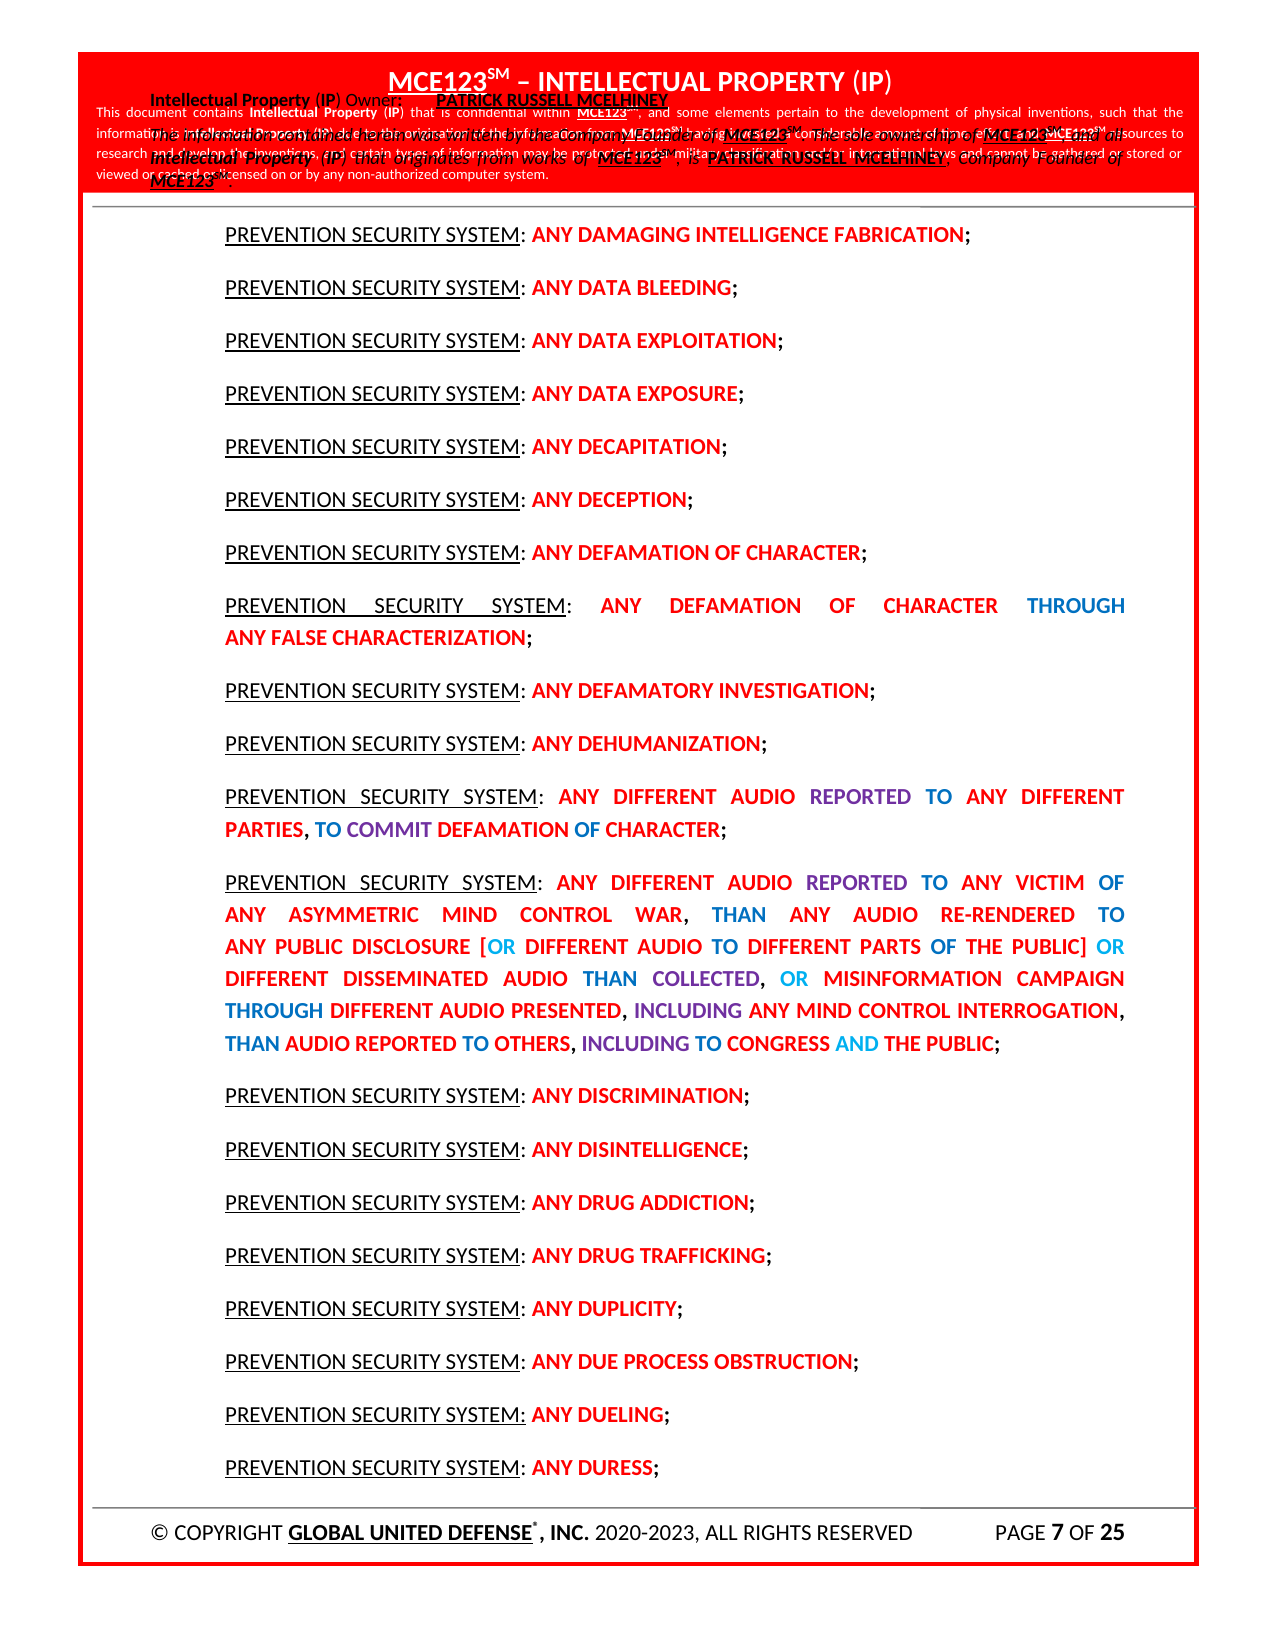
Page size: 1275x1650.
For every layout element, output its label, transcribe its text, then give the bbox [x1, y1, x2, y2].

text PREVENTION SECURITY SYSTEM: ANY DATA EXPLOITATION; [187, 326, 1125, 354]
text PREVENTION SECURITY SYSTEM: ANY DEFAMATORY INVESTIGATION; [187, 676, 1125, 704]
text PREVENTION SECURITY SYSTEM: ANY DISINTELLIGENCE; [187, 1135, 1125, 1163]
text PREVENTION SECURITY SYSTEM: ANY DEHUMANIZATION; [187, 729, 1125, 757]
text PREVENTION SECURITY SYSTEM: ANY DAMAGING INTELLIGENCE FABRICATION; [187, 220, 1125, 248]
text PREVENTION SECURITY SYSTEM: ANY DUELING; [187, 1400, 1125, 1428]
text PREVENTION SECURITY SYSTEM: ANY DATA BLEEDING; [187, 273, 1125, 301]
text PREVENTION SECURITY SYSTEM: ANY DISCRIMINATION; [187, 1082, 1125, 1110]
text PREVENTION SECURITY SYSTEM: ANY DRUG TRAFFICKING; [187, 1241, 1125, 1269]
text PREVENTION SECURITY SYSTEM: ANY DUPLICITY; [187, 1294, 1125, 1322]
text PREVENTION SECURITY SYSTEM: ANY DRUG ADDICTION; [187, 1188, 1125, 1216]
text PREVENTION SECURITY SYSTEM: ANY DECAPITATION; [187, 432, 1125, 460]
text PREVENTION SECURITY SYSTEM: ANY DECEPTION; [187, 485, 1125, 513]
text PREVENTION SECURITY SYSTEM: ANY DEFAMATION OF CHARACTER THROUGH ANY FALSE CHARACTERIZATION; [225, 591, 1125, 651]
text PREVENTION SECURITY SYSTEM: ANY DIFFERENT AUDIO REPORTED TO ANY DIFFERENT PARTIES, TO COMMIT DEFAMATION OF CHARACTER; [225, 782, 1125, 843]
text PREVENTION SECURITY SYSTEM: ANY DURESS; [187, 1453, 1125, 1481]
text PREVENTION SECURITY SYSTEM: ANY DEFAMATION OF CHARACTER; [187, 538, 1125, 566]
text PREVENTION SECURITY SYSTEM: ANY DATA EXPOSURE; [187, 379, 1125, 407]
text PREVENTION SECURITY SYSTEM: ANY DIFFERENT AUDIO REPORTED TO ANY VICTIM OF ANY ASYMMETRIC MIND CONTROL WAR, THAN ANY AUDIO RE-RENDERED TO ANY PUBLIC DISCLOSURE [OR DIFFERENT AUDIO TO DIFFERENT PARTS OF THE PUBLIC] OR DIFFERENT DISSEMINATED AUDIO THAN COLLECTED, OR MISINFORMATION CAMPAIGN THROUGH DIFFERENT AUDIO PRESENTED, INCLUDING ANY MIND CONTROL INTERROGATION, THAN AUDIO REPORTED TO OTHERS, INCLUDING TO CONGRESS AND THE PUBLIC; [225, 868, 1125, 1057]
text PREVENTION SECURITY SYSTEM: ANY DUE PROCESS OBSTRUCTION; [187, 1347, 1125, 1375]
